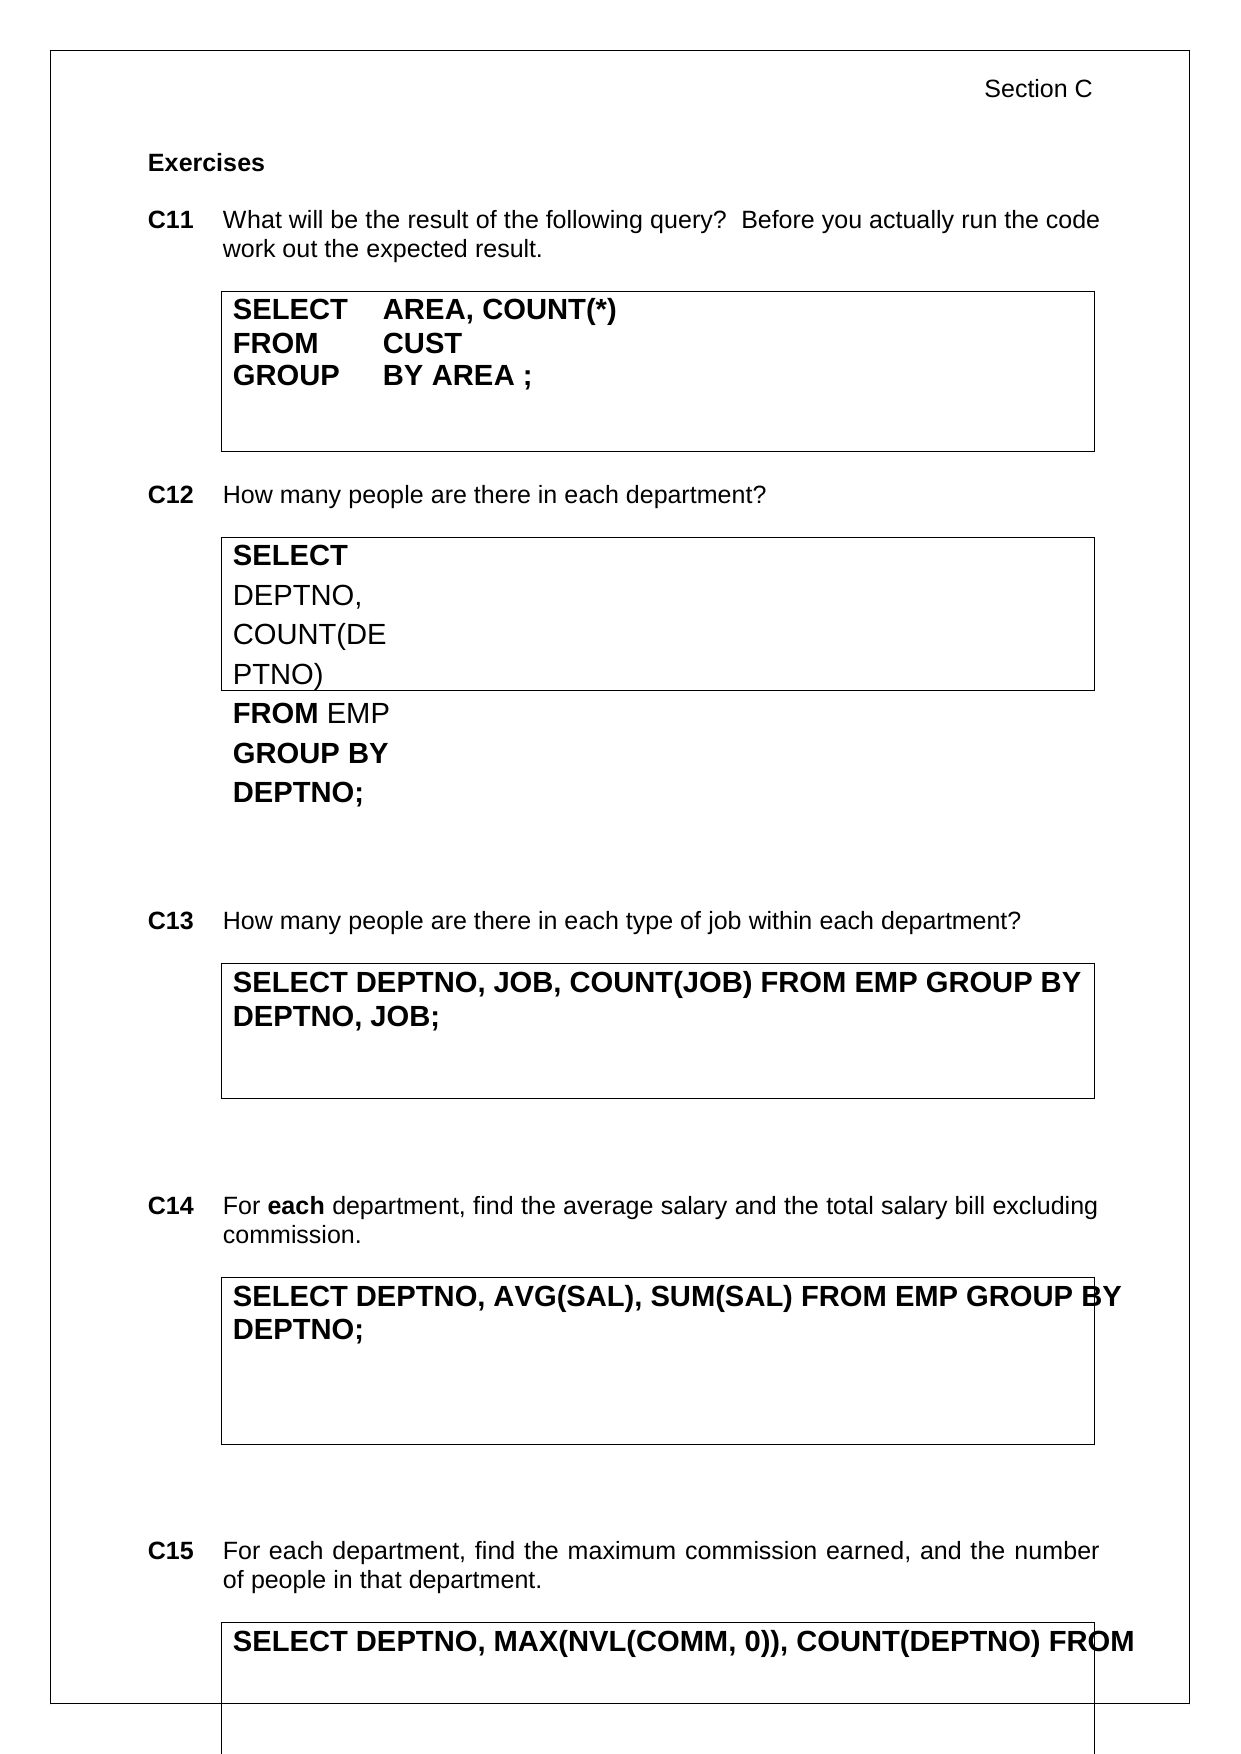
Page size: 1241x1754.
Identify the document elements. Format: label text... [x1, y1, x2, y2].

text C13 How many people are there in each type of job within each department? [148, 906, 1154, 935]
text C15 For each department, find the maximum commission earned, and the number of people in that department. [148, 1536, 1103, 1594]
text Section C [984, 74, 1154, 103]
text SELECT DEPTNO, JOB, COUNT(JOB) FROM EMP GROUP BY DEPTNO, JOB; [233, 965, 1154, 1032]
text C11 What will be the result of the following query? Before you actually run the code work out the expected result. [148, 206, 1103, 263]
text C14 For each department, find the average salary and the total salary bill excluding commission. [148, 1191, 1103, 1248]
text GROUP BY AREA ; [233, 359, 1154, 392]
text C12 How many people are there in each department? [148, 479, 1154, 508]
text SELECT DEPTNO, COUNT(DEPTNO) FROM EMP GROUP BY DEPTNO; [233, 538, 397, 809]
text SELECT AREA, COUNT(*) FROM CUST [233, 293, 624, 359]
text SELECT DEPTNO, AVG(SAL), SUM(SAL) FROM EMP GROUP BY DEPTNO; [233, 1279, 1154, 1346]
text Exercises [148, 148, 1154, 177]
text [233, 1624, 1154, 1657]
